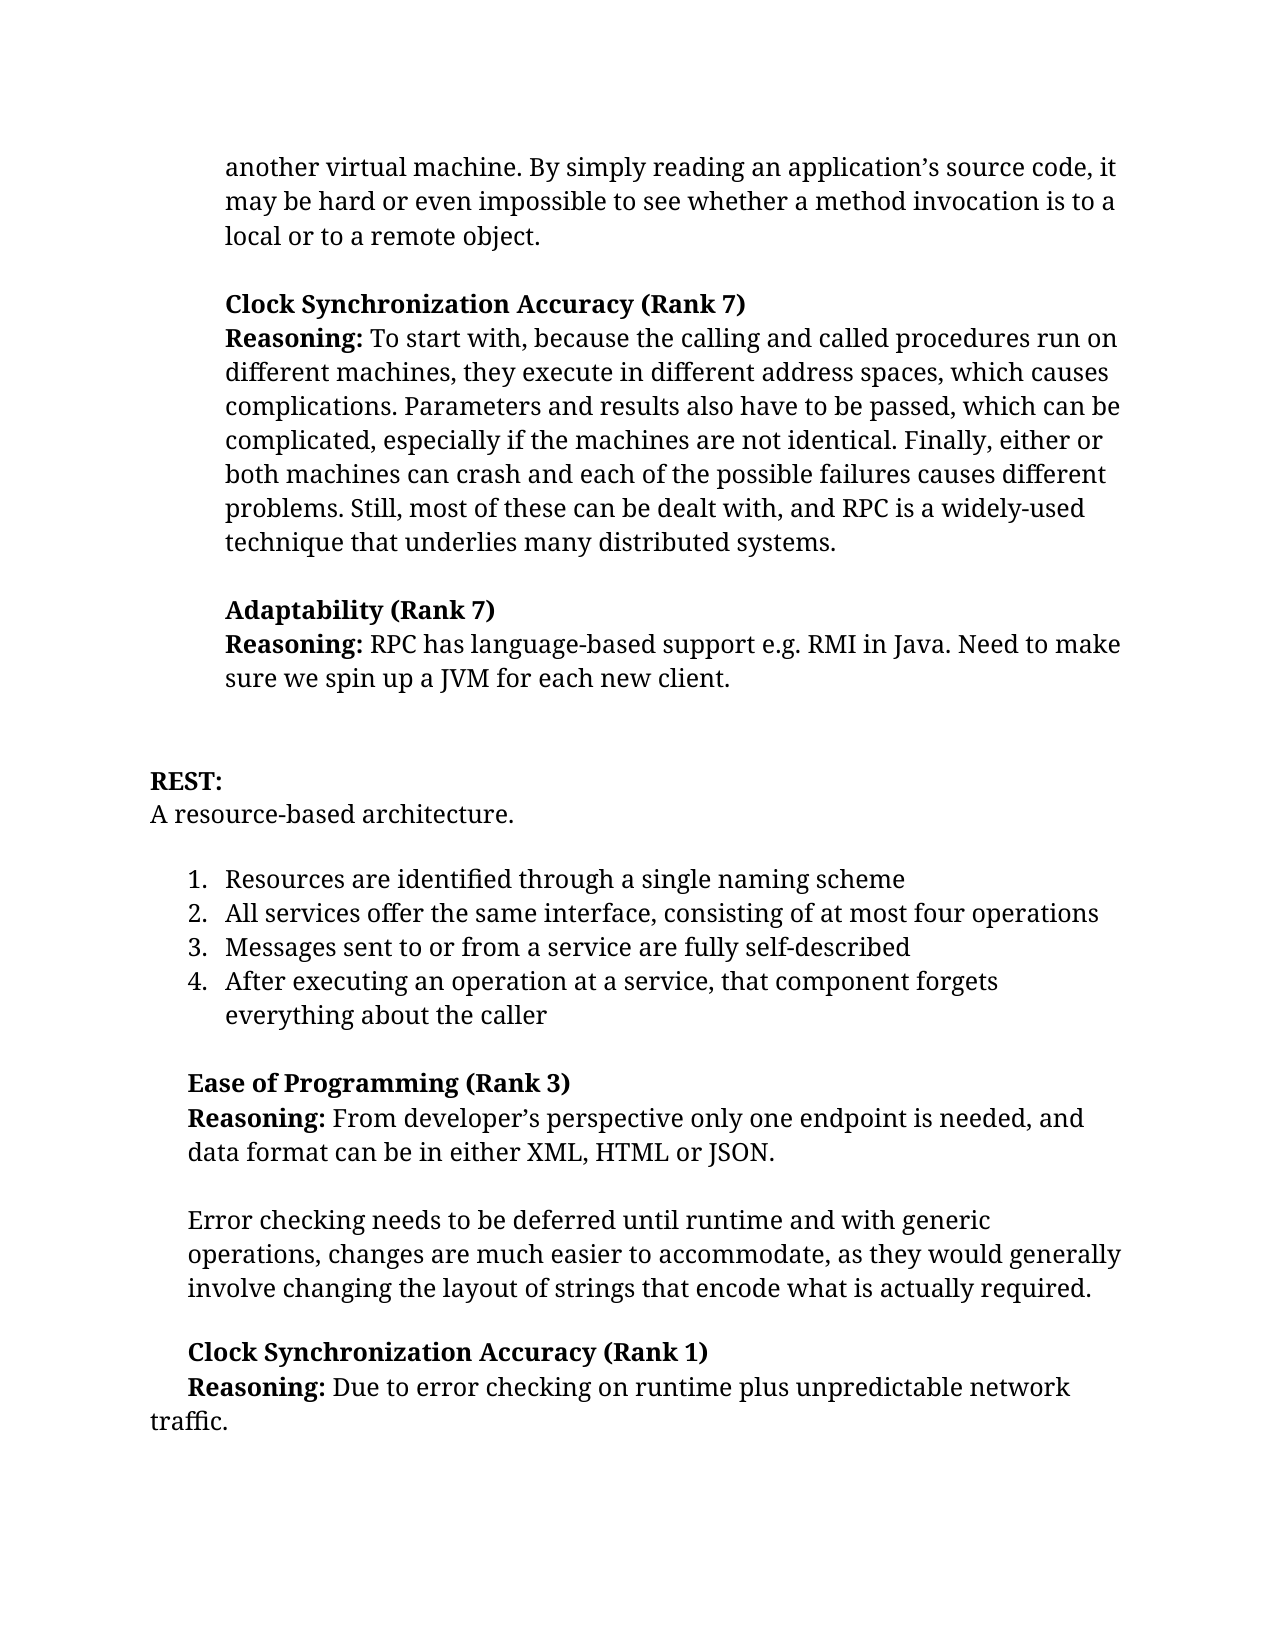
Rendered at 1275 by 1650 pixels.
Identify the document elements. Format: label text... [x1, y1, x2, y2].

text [225, 150, 1125, 252]
list After executing an operation at a service, that component forgets everything about the caller [187, 964, 1125, 1032]
text Reasoning: To start with, because the calling and called procedures run on different machines, they execute in different address spaces, which causes complications. Parameters and results also have to be passed, which can be complicated, especially if the machines are not identical. Finally, either or both machines can crash and each of the possible failures causes different problems. Still, most of these can be dealt with, and RPC is a widely-used technique that underlies many distributed systems. [225, 320, 1125, 559]
text Ease of Programming (Rank 3) [150, 1066, 1125, 1100]
text Adaptability (Rank 7) [150, 593, 1125, 627]
list All services offer the same interface, consisting of at most four operations [187, 896, 1125, 930]
text A resource-based architecture. [150, 797, 1125, 862]
text Reasoning: RPC has language-based support e.g. RMI in Java. Need to make sure we spin up a JVM for each new client. [225, 627, 1125, 695]
text Reasoning: Due to error checking on runtime plus unpredictable network traffic. [150, 1369, 1125, 1437]
text Clock Synchronization Accuracy (Rank 7) [150, 286, 1125, 320]
list Messages sent to or from a service are fully self-described [187, 930, 1125, 964]
text Reasoning: From developer’s perspective only one endpoint is needed, and data format can be in either XML, HTML or JSON. [187, 1100, 1125, 1168]
list Resources are identified through a single naming scheme [187, 862, 1125, 896]
text REST: [150, 763, 1125, 797]
text Clock Synchronization Accuracy (Rank 1) [150, 1335, 1125, 1369]
text Error checking needs to be deferred until runtime and with generic operations, changes are much easier to accommodate, as they would generally involve changing the layout of strings that encode what is actually required. [187, 1202, 1125, 1304]
